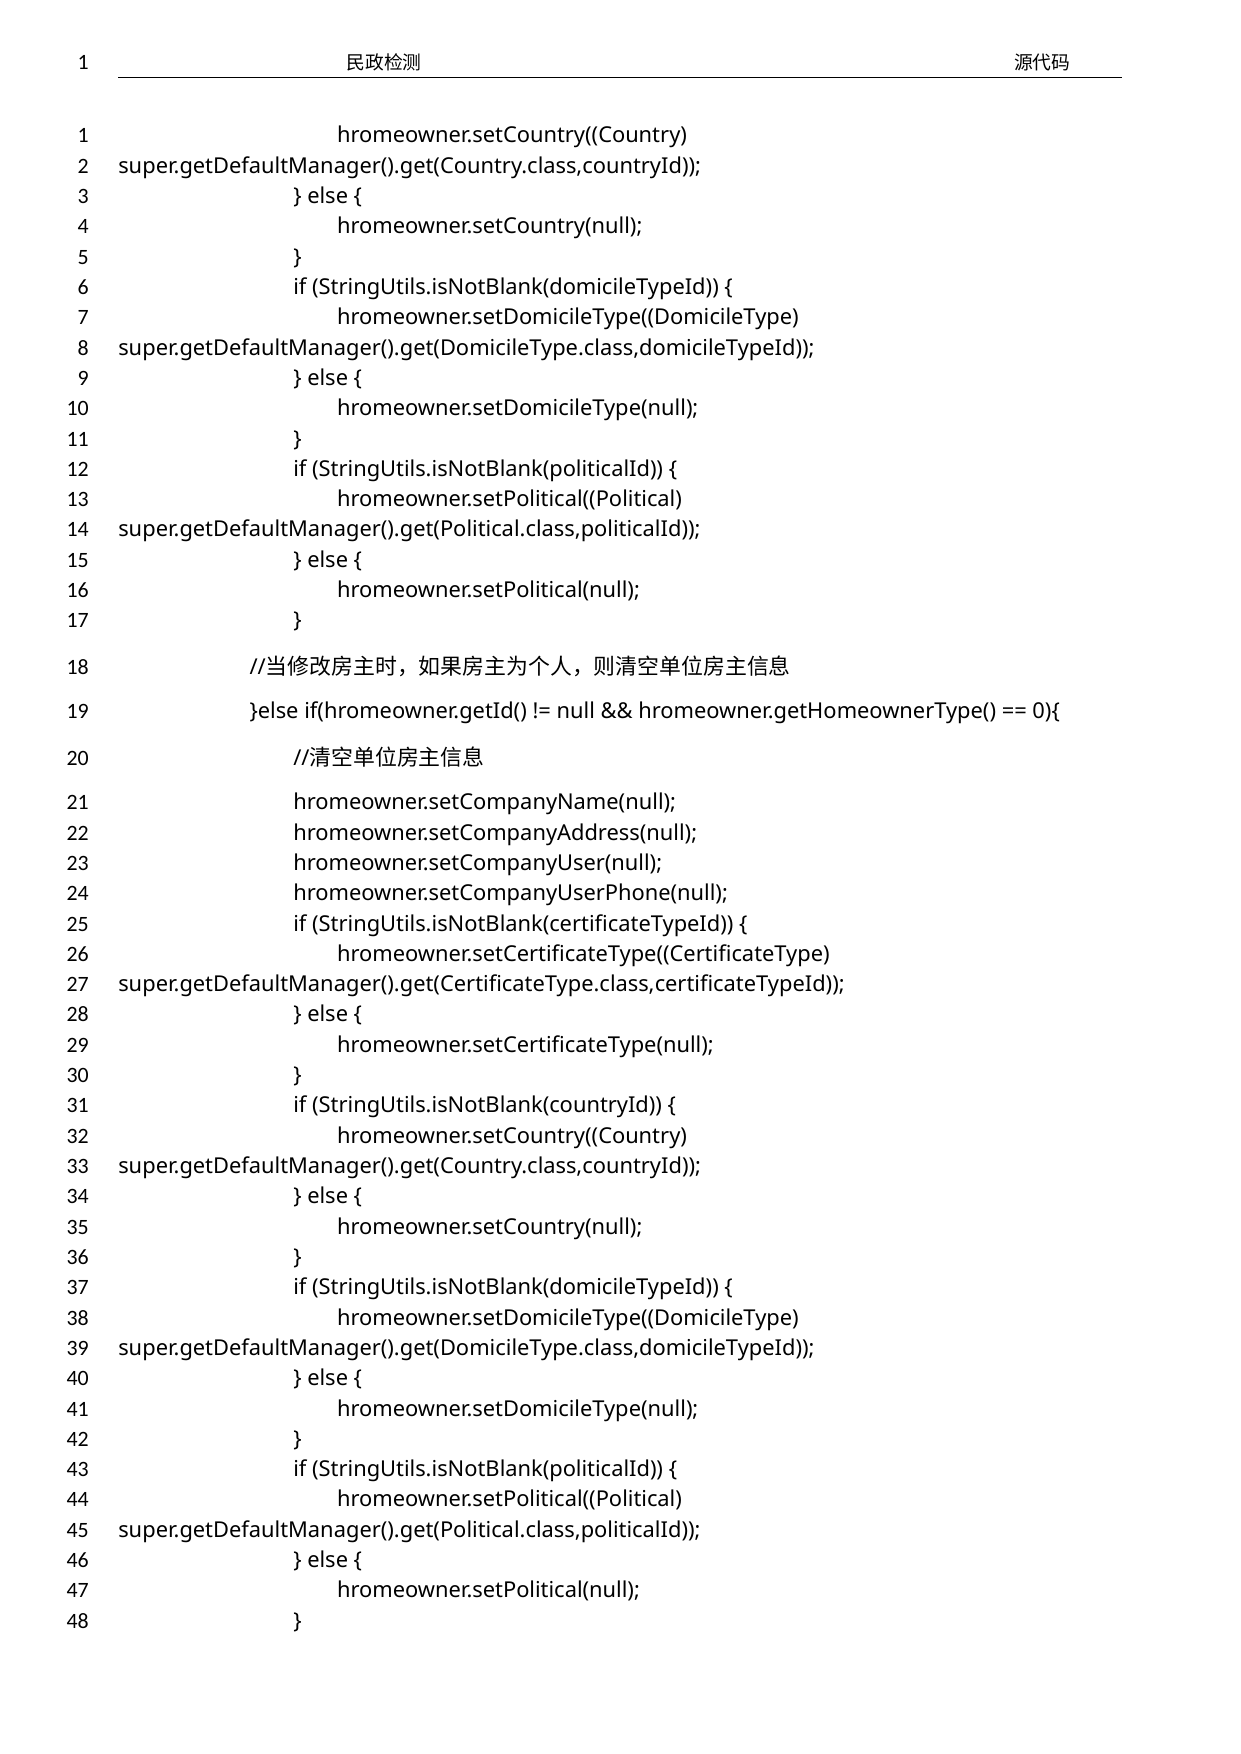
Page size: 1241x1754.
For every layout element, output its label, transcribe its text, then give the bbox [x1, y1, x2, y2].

text hromeowner.setCompanyAddress(null); [118, 816, 1122, 847]
text } else { [118, 998, 1122, 1028]
text hromeowner.setPolitical(null); [118, 1574, 1122, 1604]
text if (StringUtils.isNotBlank(domicileTypeId)) { [118, 271, 1122, 301]
text hromeowner.setPolitical((Political) super.getDefaultManager().get(Political.class,politicalId)); [118, 1483, 1122, 1544]
text hromeowner.setCompanyUserPhone(null); [118, 877, 1122, 907]
text if (StringUtils.isNotBlank(certificateTypeId)) { [118, 907, 1122, 938]
text hromeowner.setCompanyName(null); [118, 786, 1122, 816]
text hromeowner.setCountry((Country) super.getDefaultManager().get(Country.class,countryId)); [118, 119, 1122, 180]
text } else { [118, 543, 1122, 574]
text hromeowner.setPolitical(null); [118, 574, 1122, 604]
text //清空单位房主信息 [118, 725, 1122, 786]
text } else { [118, 180, 1122, 210]
text } [118, 1604, 1122, 1635]
text //当修改房主时，如果房主为个人，则清空单位房主信息 [118, 634, 1122, 695]
text } [118, 604, 1122, 634]
text }else if(hromeowner.getId() != null && hromeowner.getHomeownerType() == 0){ [118, 695, 1122, 725]
text } [118, 1423, 1122, 1453]
text } [118, 1241, 1122, 1271]
text } else { [118, 1362, 1122, 1392]
text hromeowner.setPolitical((Political) super.getDefaultManager().get(Political.class,politicalId)); [118, 483, 1122, 543]
text hromeowner.setCountry(null); [118, 210, 1122, 240]
text hromeowner.setDomicileType((DomicileType) super.getDefaultManager().get(DomicileType.class,domicileTypeId)); [118, 301, 1122, 362]
text } [118, 422, 1122, 453]
text if (StringUtils.isNotBlank(politicalId)) { [118, 1453, 1122, 1483]
text hromeowner.setCertificateType((CertificateType) super.getDefaultManager().get(CertificateType.class,certificateTypeId)); [118, 938, 1122, 998]
text hromeowner.setCountry(null); [118, 1210, 1122, 1241]
text hromeowner.setDomicileType(null); [118, 392, 1122, 422]
text hromeowner.setCompanyUser(null); [118, 847, 1122, 877]
text if (StringUtils.isNotBlank(countryId)) { [118, 1089, 1122, 1119]
text } [118, 1059, 1122, 1089]
text } [118, 240, 1122, 271]
text hromeowner.setDomicileType(null); [118, 1392, 1122, 1423]
text } else { [118, 362, 1122, 392]
text } else { [118, 1544, 1122, 1574]
text if (StringUtils.isNotBlank(domicileTypeId)) { [118, 1271, 1122, 1301]
text hromeowner.setCountry((Country) super.getDefaultManager().get(Country.class,countryId)); [118, 1119, 1122, 1180]
text } else { [118, 1180, 1122, 1210]
text hromeowner.setCertificateType(null); [118, 1028, 1122, 1059]
text hromeowner.setDomicileType((DomicileType) super.getDefaultManager().get(DomicileType.class,domicileTypeId)); [118, 1301, 1122, 1362]
text if (StringUtils.isNotBlank(politicalId)) { [118, 453, 1122, 483]
